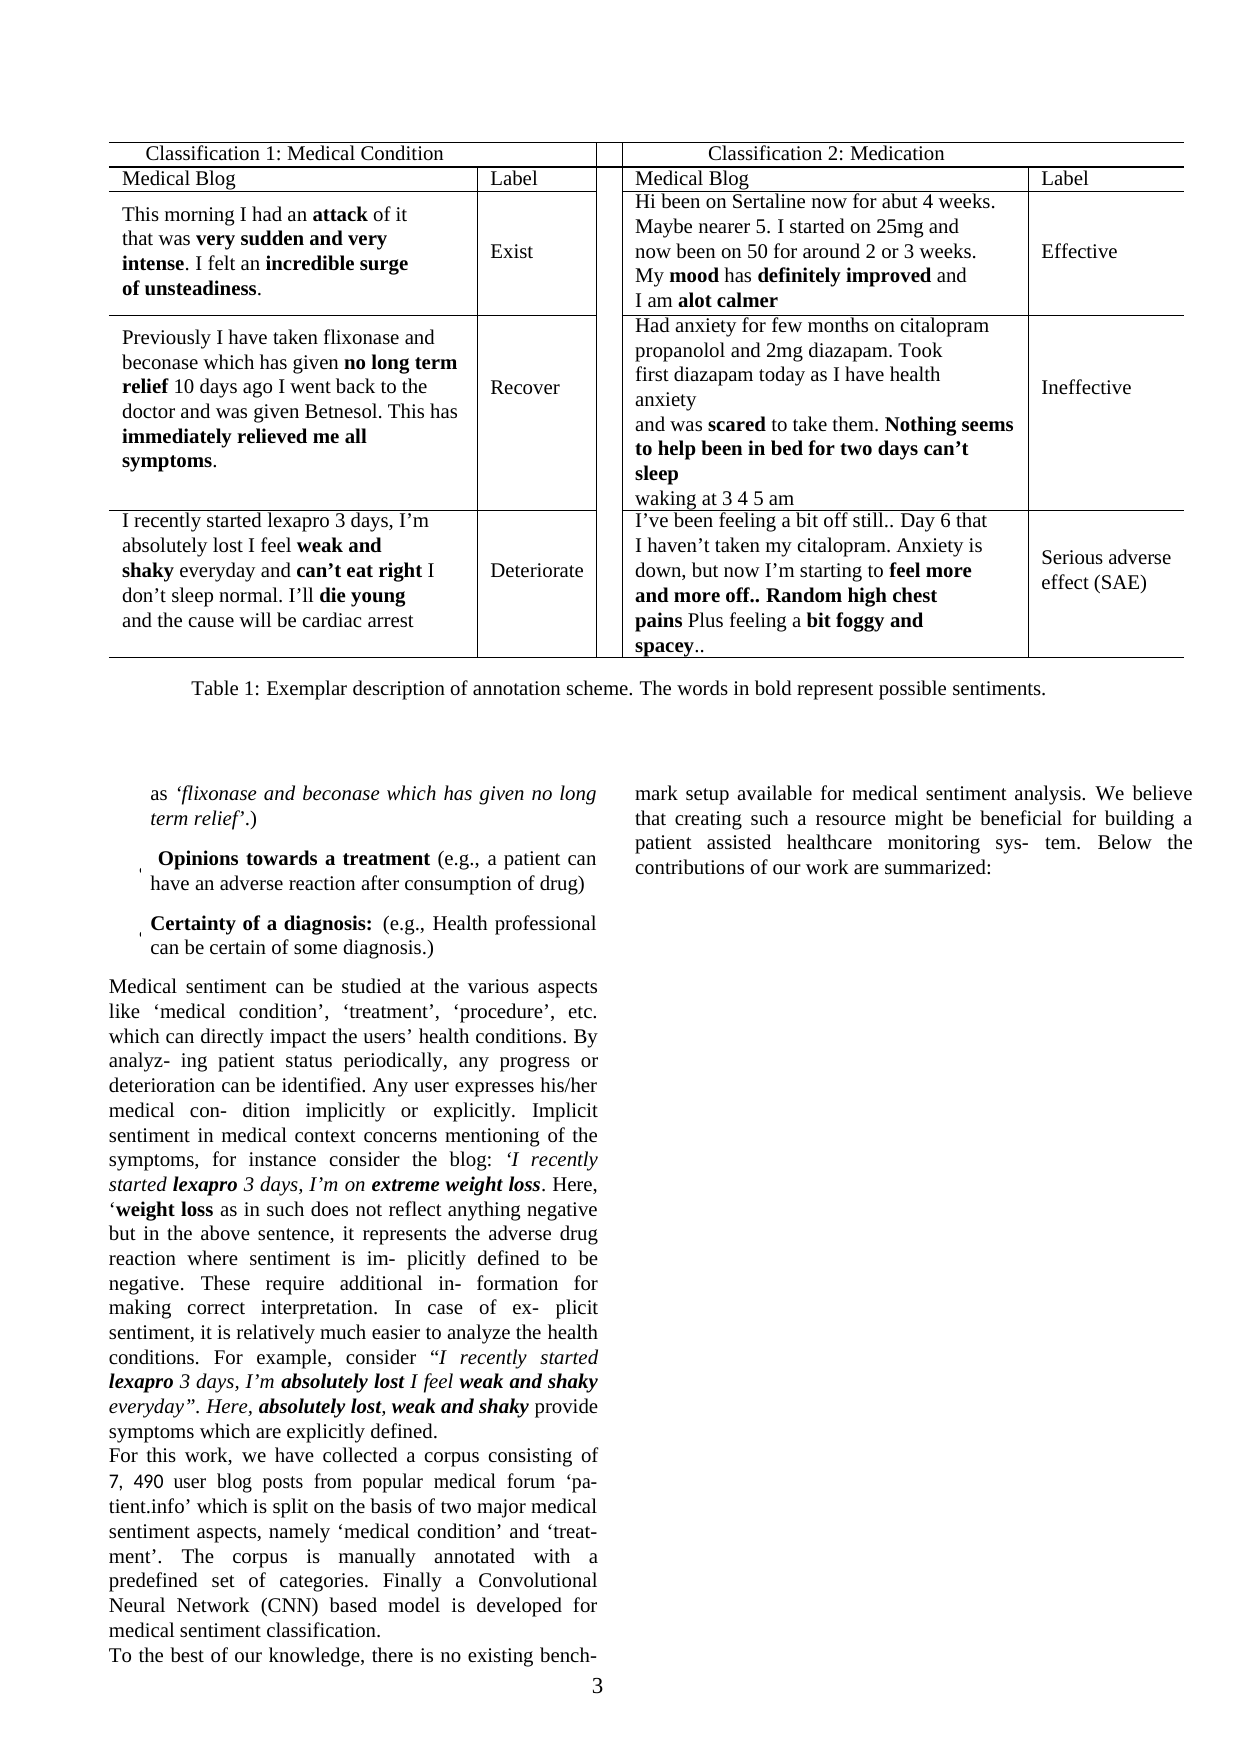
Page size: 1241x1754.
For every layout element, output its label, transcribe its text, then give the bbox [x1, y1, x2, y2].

table_cell Medical Blog [623, 168, 1028, 191]
table_cell I’ve been feeling a bit off still.. Day 6 that I haven’t taken my citalopram. Anxiety is down, but now I’m starting to feel more and more off.. Random high chest pains Plus feeling a bit foggy and spacey.. [623, 511, 1028, 657]
text Medical sentiment can be studied at the various aspects like ‘medical condition’, ‘treatment’, ‘procedure’, etc. which can directly impact the users’ health conditions. By analyz- ing patient status periodically, any progress or deterioration can be identified. Any user expresses his/her medical con- dition implicitly or explicitly. Implicit sentiment in medical context concerns mentioning of the symptoms, for instance consider the blog: ‘I recently started lexapro 3 days, I’m on extreme weight loss. Here, ‘weight loss as in such does not reflect anything negative but in the above sentence, it represents the adverse drug reaction where sentiment is im- plicitly defined to be negative. These require additional in- formation for making correct interpretation. In case of ex- plicit sentiment, it is relatively much easier to analyze the health conditions. For example, consider “I recently started lexapro 3 days, I’m absolutely lost I feel weak and shaky everyday”. Here, absolutely lost, weak and shaky provide symptoms which are explicitly defined. [109, 974, 598, 1443]
table_header [597, 143, 622, 166]
table_cell Effective [1029, 192, 1184, 314]
text as ‘flixonase and beconase which has given no long term relief’.) [150, 781, 602, 829]
table_cell Previously I have taken flixonase and beconase which has given no long term relief 10 days ago I went back to the doctor and was given Betnesol. This has immediately relieved me all symptoms. [109, 316, 477, 510]
text Certainty of a diagnosis: (e.g., Health professional can be certain of some diagnosis.) [150, 911, 598, 959]
table_cell Had anxiety for few months on citalopram propanolol and 2mg diazapam. Took first diazapam today as I have health anxiety and was scared to take them. Nothing seems to help been in bed for two days can’t sleep waking at 3 4 5 am [623, 316, 1028, 510]
text Opinions towards a treatment (e.g., a patient can have an adverse reaction after consumption of drug) [150, 846, 602, 894]
table_cell Exist [478, 192, 596, 314]
text Table 1: Exemplar description of annotation scheme. The words in bold represent possible sentiments. [191, 676, 1196, 700]
table_header Classification 2: Medication [623, 143, 1184, 166]
table_cell This morning I had an attack of it that was very sudden and very intense. I felt an incredible surge of unsteadiness. [109, 192, 477, 314]
table_cell Ineffective [1029, 316, 1184, 510]
table_cell Deteriorate [478, 511, 596, 657]
table_cell Recover [478, 316, 596, 510]
table_cell Medical Blog [109, 168, 477, 191]
table_header Classification 1: Medical Condition [109, 143, 596, 166]
table_cell Label [1029, 168, 1184, 191]
table_cell Serious adverse effect (SAE) [1029, 511, 1184, 657]
text To the best of our knowledge, there is no existing bench- mark setup available for medical sentiment analysis. We believe that creating such a resource might be beneficial for building a patient assisted healthcare monitoring sys- tem. Below the contributions of our work are summarized: [635, 781, 1192, 879]
text For this work, we have collected a corpus consisting of 7, 490 user blog posts from popular medical forum ‘pa- tient.info’ which is split on the basis of two major medical sentiment aspects, namely ‘medical condition’ and ‘treat- ment’. The corpus is manually annotated with a predefined set of categories. Finally a Convolutional Neural Network (CNN) based model is developed for medical sentiment classification. [109, 1443, 598, 1642]
table_cell Label [478, 168, 596, 191]
table_cell Hi been on Sertaline now for abut 4 weeks. Maybe nearer 5. I started on 25mg and now been on 50 for around 2 or 3 weeks. My mood has definitely improved and I am alot calmer [623, 192, 1028, 314]
table_cell I recently started lexapro 3 days, I’m absolutely lost I feel weak and shaky everyday and can’t eat right I don’t sleep normal. I’ll die young and the cause will be cardiac arrest [109, 511, 477, 657]
table_cell [597, 168, 622, 657]
